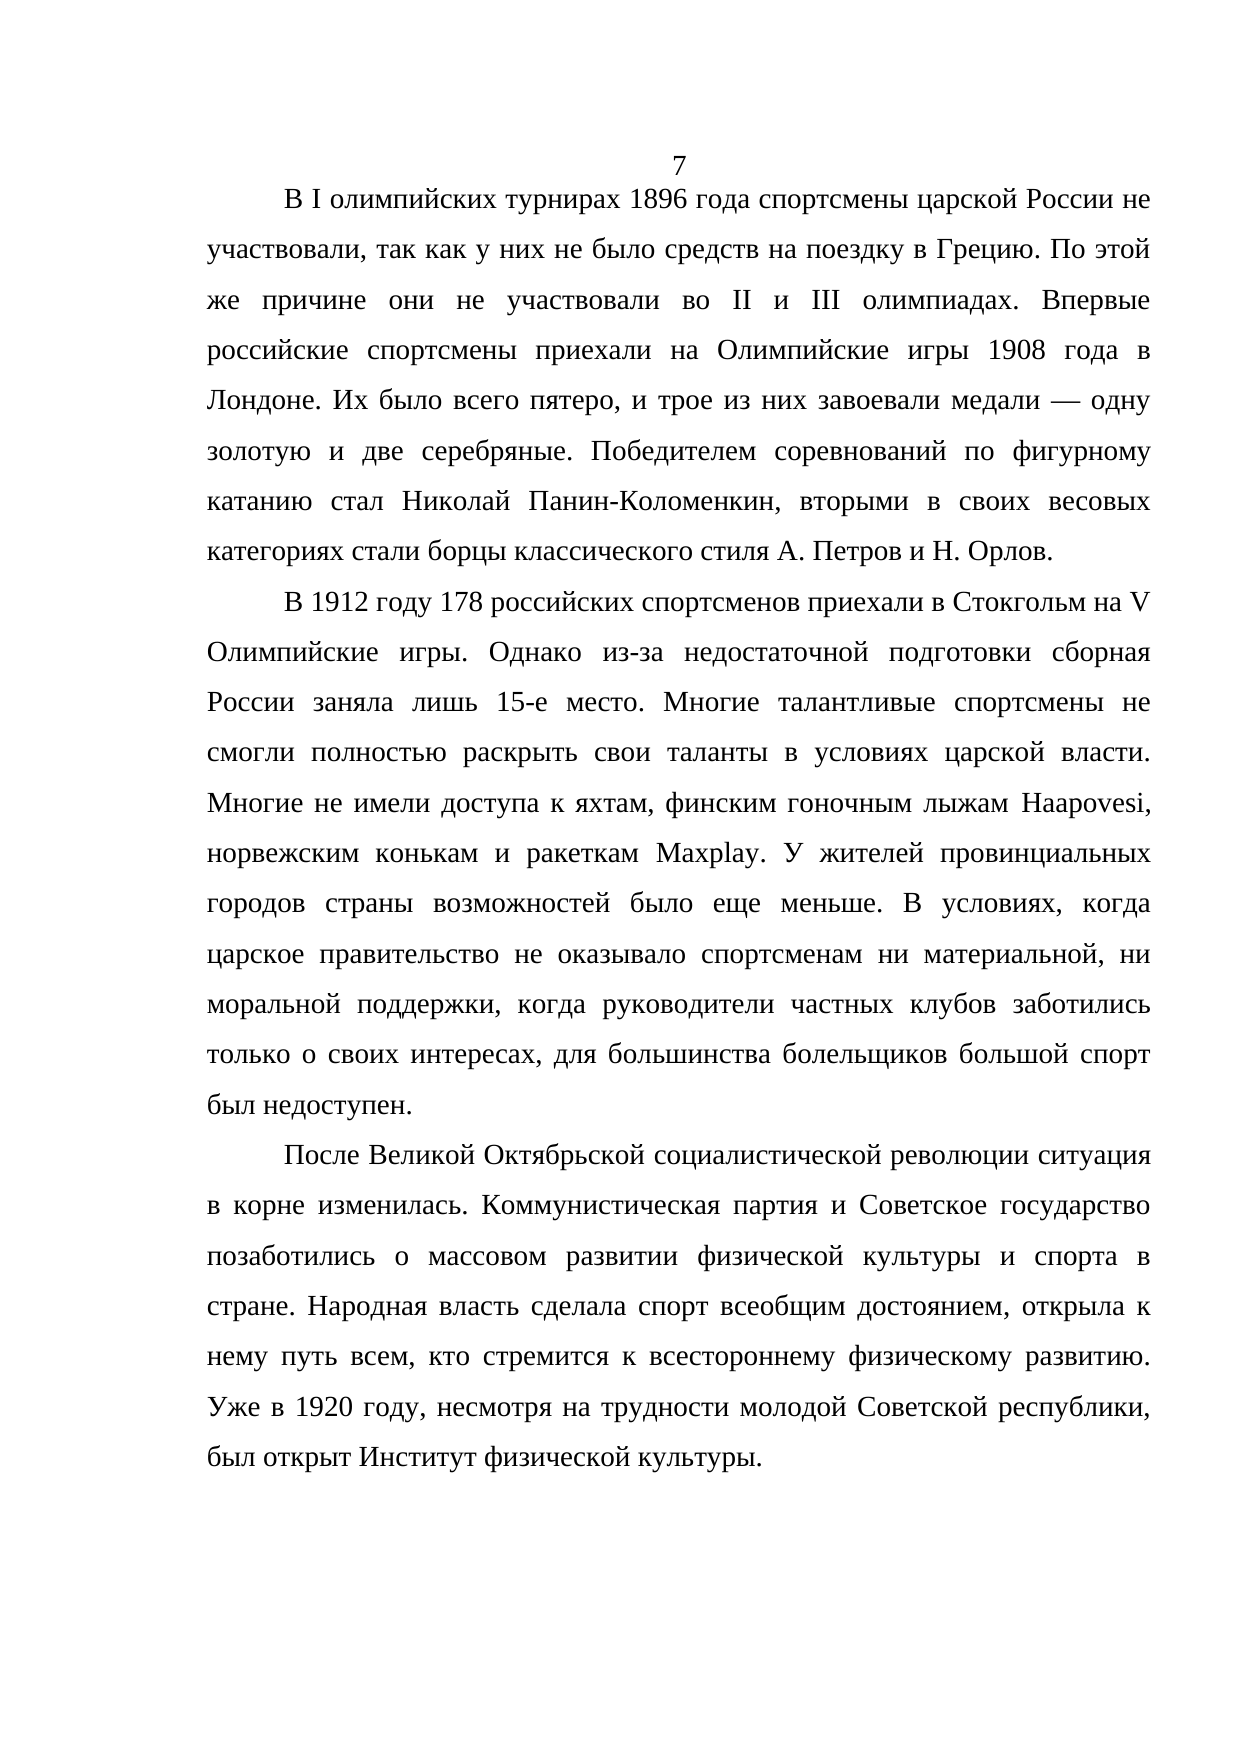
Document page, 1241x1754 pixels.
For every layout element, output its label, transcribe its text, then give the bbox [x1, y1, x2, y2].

text В 1912 году 178 российских спортсменов приехали в Стокгольм на V Олимпийские игры. Однако из-за недостаточной подготовки сборная России заняла лишь 15-е место. Многие талантливые спортсмены не смогли полностью раскрыть свои таланты в условиях царской власти. Многие не имели доступа к яхтам, финским гоночным лыжам Haapovesi, норвежским конькам и ракеткам Maxplay. У жителей провинциальных городов страны возможностей было еще меньше. В условиях, когда царское правительство не оказывало спортсменам ни материальной, ни моральной поддержки, когда руководители частных клубов заботились только о своих интересах, для большинства болельщиков большой спорт был недоступен. [207, 584, 1152, 1120]
text После Великой Октябрьской социалистической революции ситуация в корне изменилась. Коммунистическая партия и Советское государство позаботились о массовом развитии физической культуры и спорта в стране. Народная власть сделала спорт всеобщим достоянием, открыла к нему путь всем, кто стремится к всестороннему физическому развитию. Уже в 1920 году, несмотря на трудности молодой Советской республики, был открыт Институт физической культуры. [207, 1137, 1152, 1472]
text В I олимпийских турнирах 1896 года спортсмены царской России не участвовали, так как у них не было средств на поездку в Грецию. По этой же причине они не участвовали во II и III олимпиадах. Впервые российские спортсмены приехали на Олимпийские игры 1908 года в Лондоне. Их было всего пятеро, и трое из них завоевали медали — одну золотую и две серебряные. Победителем соревнований по фигурному катанию стал Николай Панин-Коломенкин, вторыми в своих весовых категориях стали борцы классического стиля А. Петров и Н. Орлов. [207, 181, 1152, 567]
